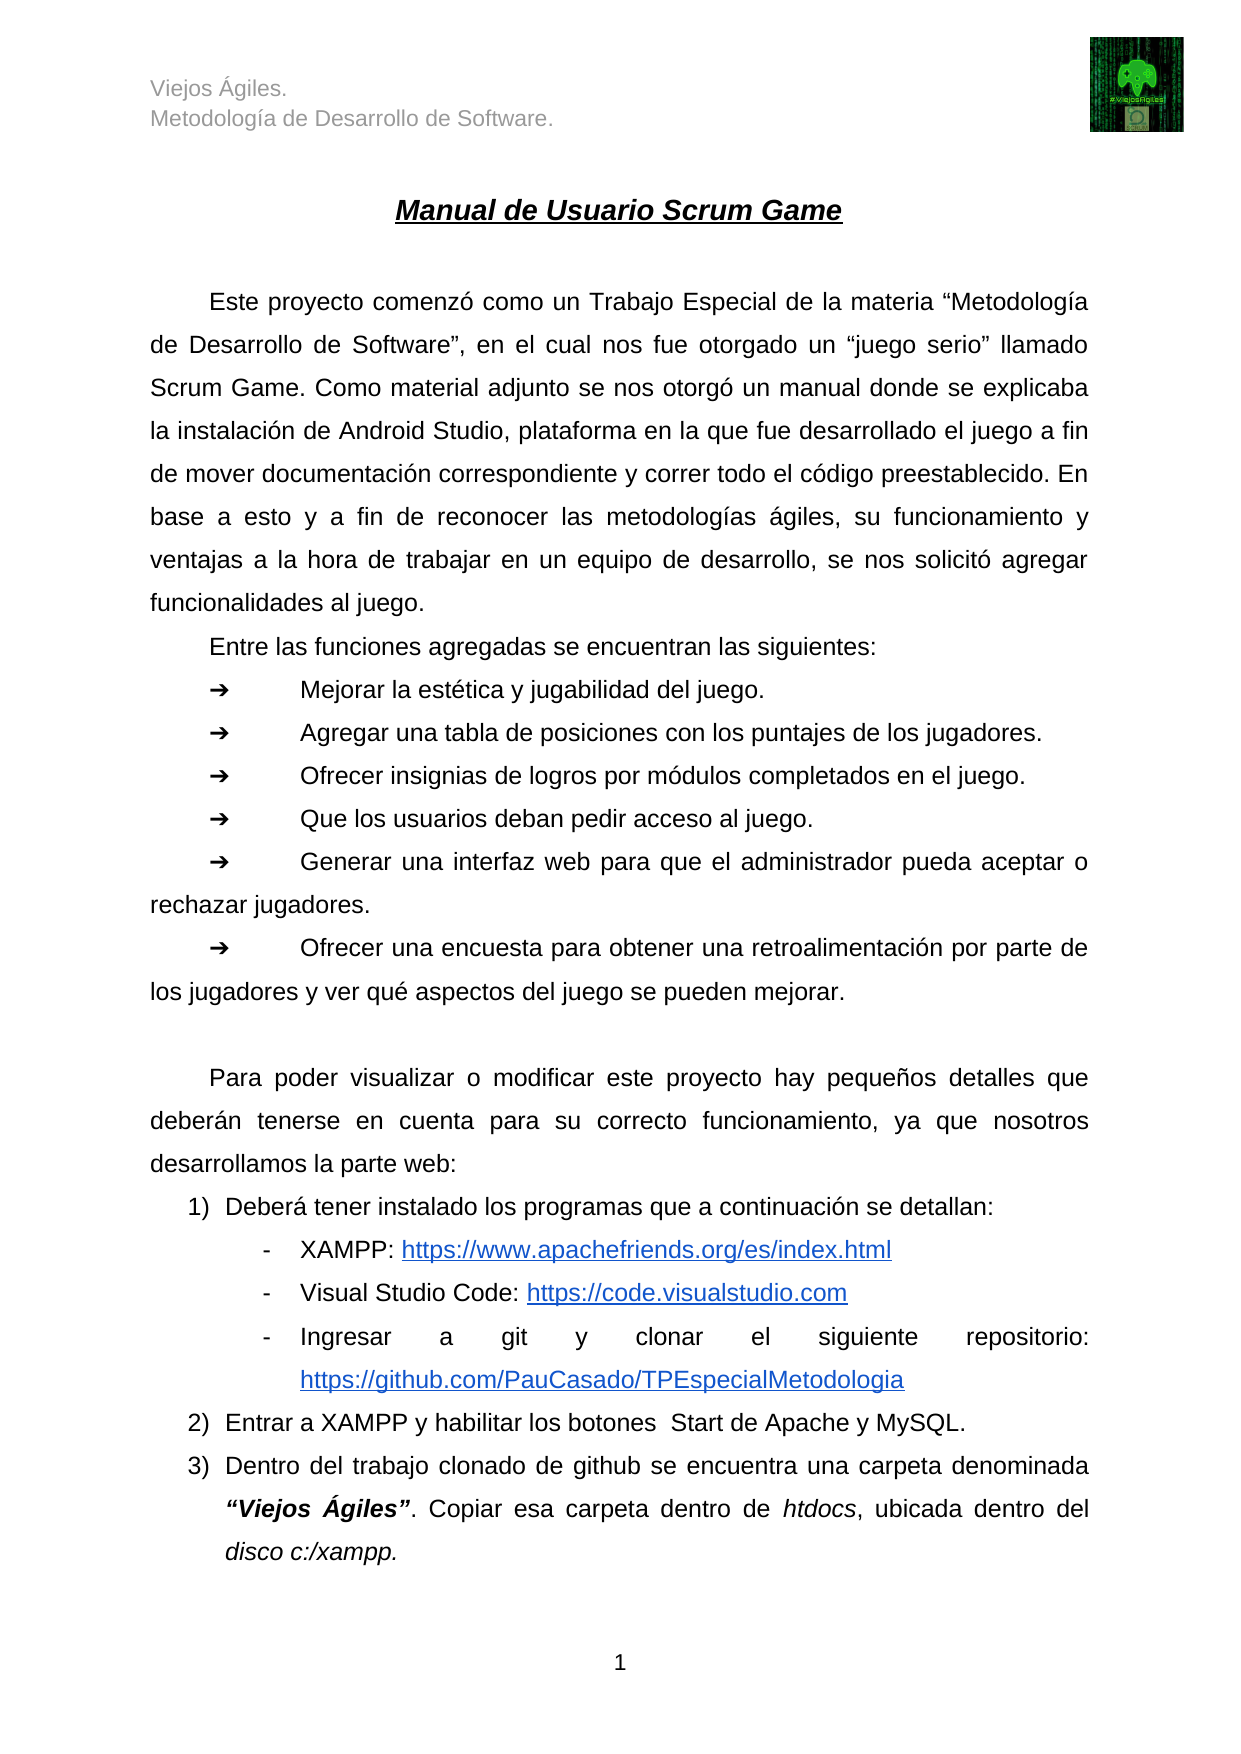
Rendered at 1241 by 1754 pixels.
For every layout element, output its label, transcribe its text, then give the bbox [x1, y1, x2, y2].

text Para poder visualizar o modificar este proyecto hay pequeños detalles que deberán tenerse en cuenta para su correcto funcionamiento, ya que nosotros desarrollamos la parte web: [150, 1063, 1090, 1178]
text Este proyecto comenzó como un Trabajo Especial de la materia “Metodología de Desarrollo de Software”, en el cual nos fue otorgado un “juego serio” llamado Scrum Game. Como material adjunto se nos otorgó un manual donde se explicaba la instalación de Android Studio, plataforma en la que fue desarrollado el juego a fin de mover documentación correspondiente y correr todo el código preestablecido. En base a esto y a fin de reconocer las metodologías ágiles, su funcionamiento y ventajas a la hora de trabajar en un equipo de desarrollo, se nos solicitó agregar funcionalidades al juego. [150, 287, 1090, 617]
list Ofrecer insignias de logros por módulos completados en el juego. [150, 761, 1090, 790]
list Visual Studio Code: https://code.visualstudio.com [262, 1278, 1090, 1307]
list Dentro del trabajo clonado de github se encuentra una carpeta denominada “Viejos Ágiles”. Copiar esa carpeta dentro de htdocs, ubicada dentro del disco c:/xampp. [187, 1451, 1090, 1566]
text Manual de Usuario Scrum Game [150, 193, 1090, 227]
list Que los usuarios deban pedir acceso al juego. [150, 804, 1090, 833]
list Mejorar la estética y jugabilidad del juego. [150, 675, 1090, 703]
list Deberá tener instalado los programas que a continuación se detallan: [187, 1192, 1090, 1221]
picture [1090, 37, 1184, 132]
list Entrar a XAMPP y habilitar los botones Start de Apache y MySQL. [187, 1408, 1090, 1437]
list Generar una interfaz web para que el administrador pueda aceptar o rechazar jugadores. [150, 847, 1090, 919]
list Agregar una tabla de posiciones con los puntajes de los jugadores. [150, 718, 1090, 747]
text Entre las funciones agregadas se encuentran las siguientes: [150, 632, 1090, 660]
list Ofrecer una encuesta para obtener una retroalimentación por parte de los jugadores y ver qué aspectos del juego se pueden mejorar. [150, 933, 1090, 1005]
list Ingresar a git y clonar el siguiente repositorio: https://github.com/PauCasado/TPEspecialMetodologia [262, 1322, 1090, 1393]
list XAMPP: https://www.apachefriends.org/es/index.html [262, 1235, 1090, 1264]
